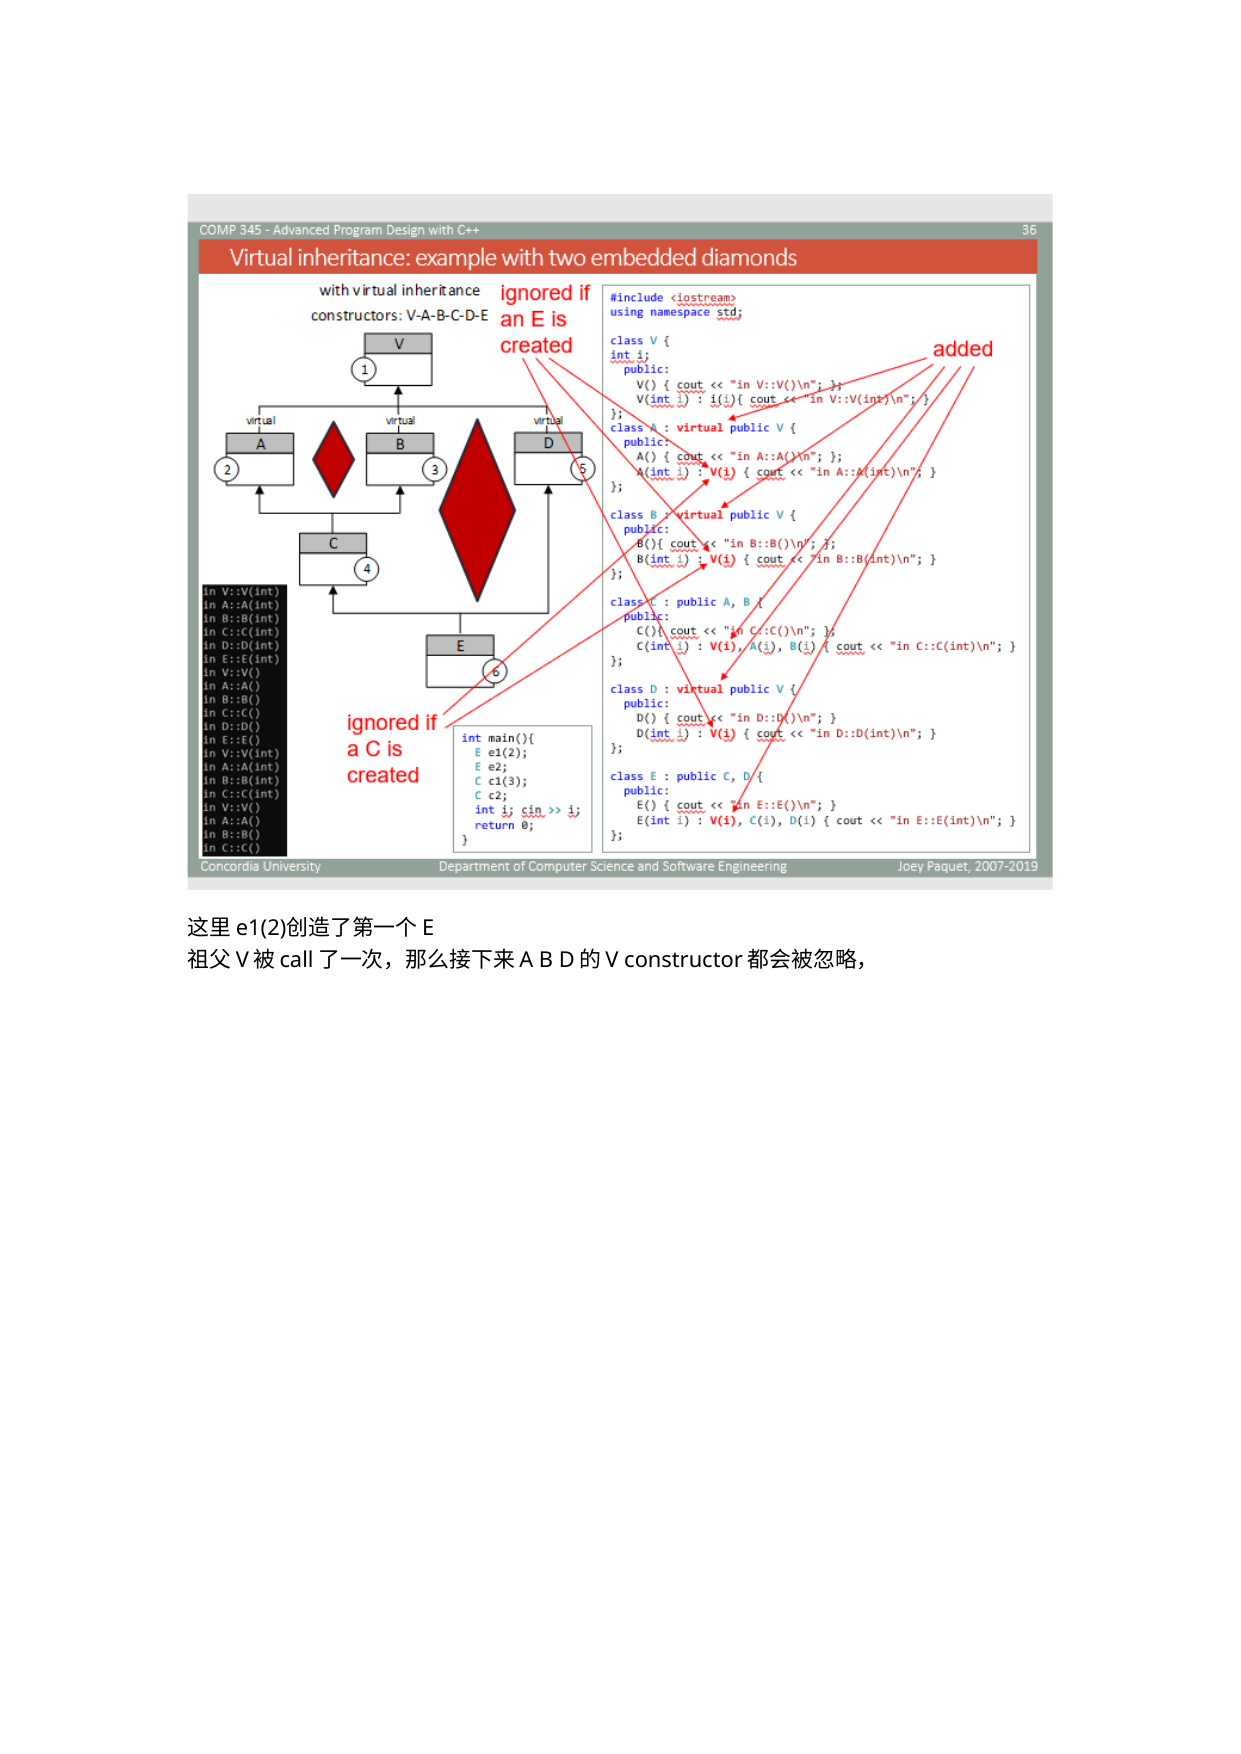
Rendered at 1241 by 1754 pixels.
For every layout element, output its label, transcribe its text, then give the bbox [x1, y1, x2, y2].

picture [187, 194, 1053, 890]
text 这里e1(2)创造了第一个E [187, 909, 1053, 942]
text 祖父V被call了一次，那么接下来A B D的V constructor都会被忽略， [187, 942, 1053, 974]
